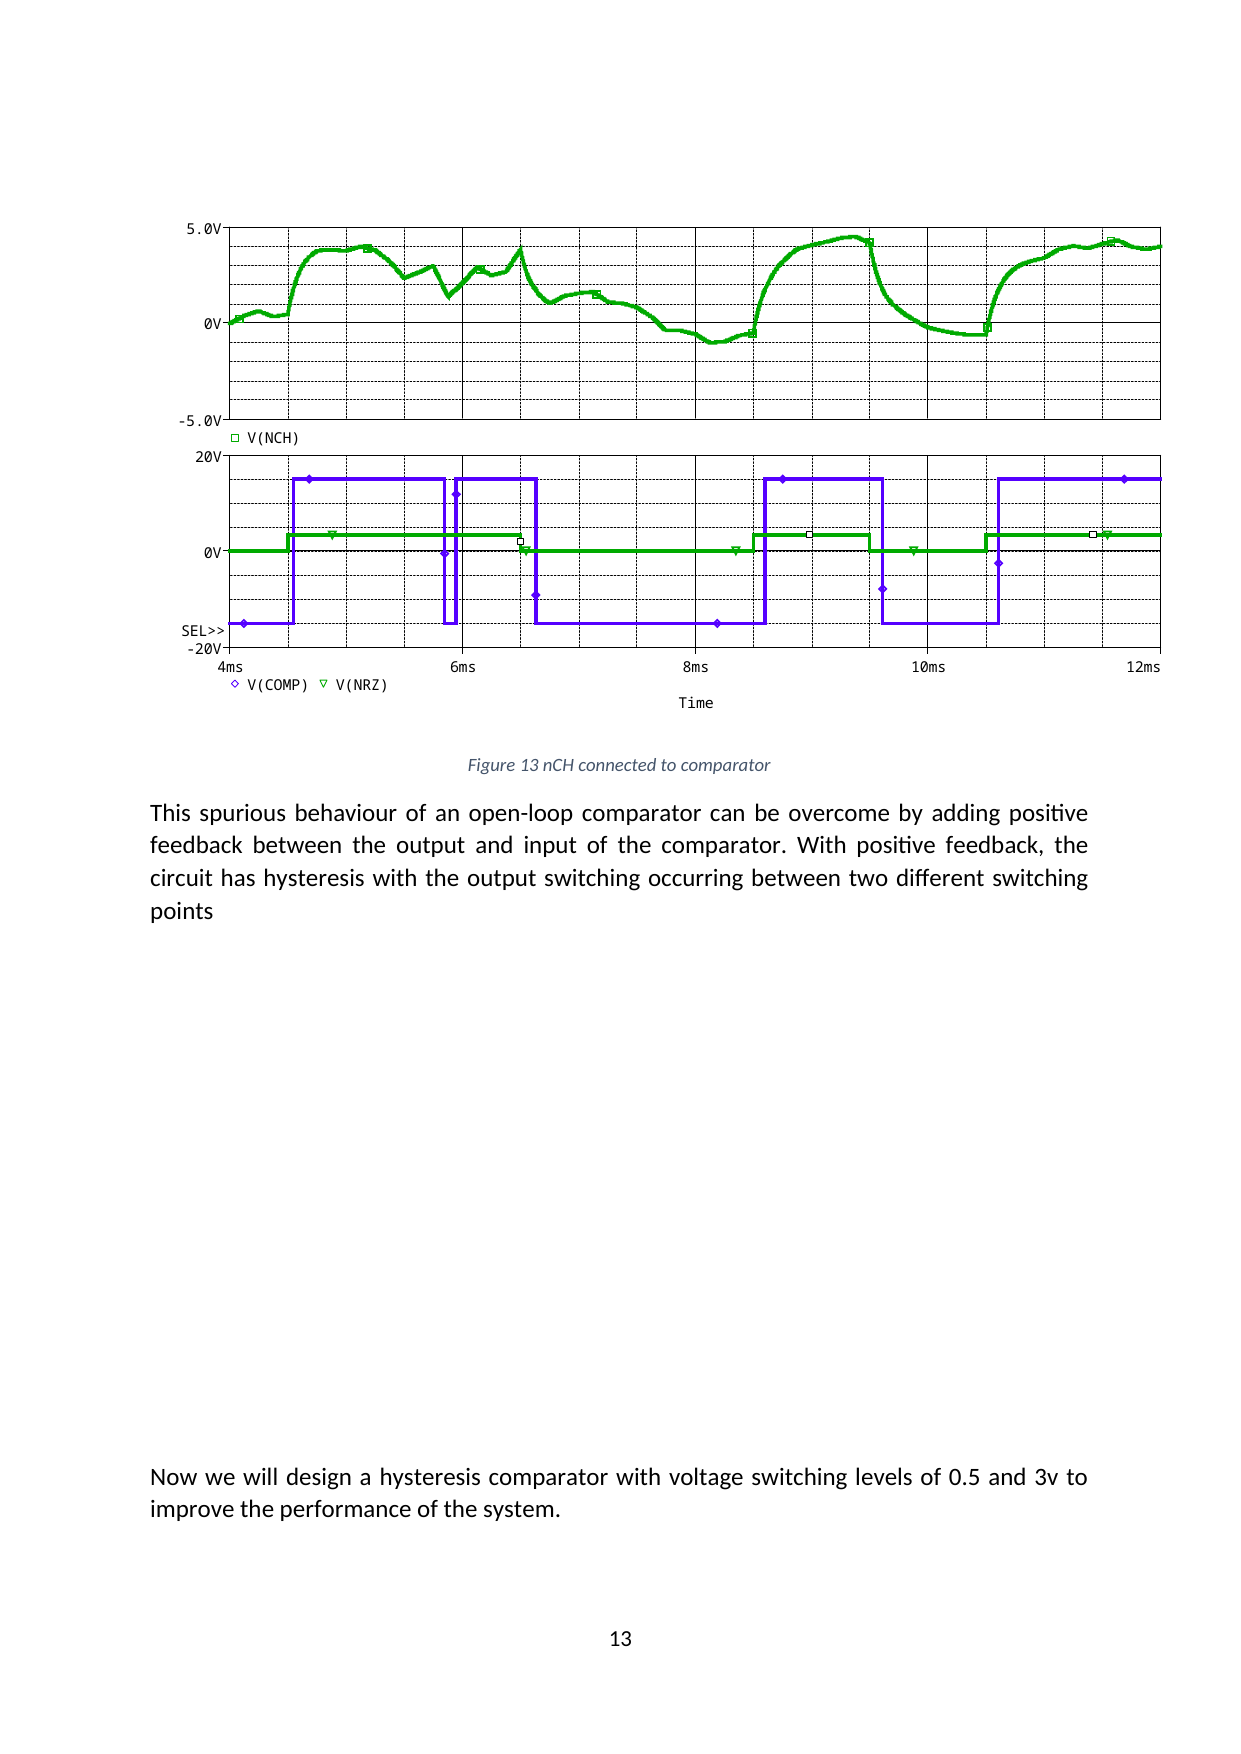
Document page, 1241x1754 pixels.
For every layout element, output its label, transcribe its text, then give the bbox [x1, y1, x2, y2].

text This spurious behaviour of an open-loop comparator can be overcome by adding positive feedback between the output and input of the comparator. With positive feedback, the circuit has hysteresis with the output switching occurring between two different switching points [150, 797, 1090, 926]
text Now we will design a hysteresis comparator with voltage switching levels of 0.5 and 3v to improve the performance of the system. [150, 1461, 1090, 1524]
